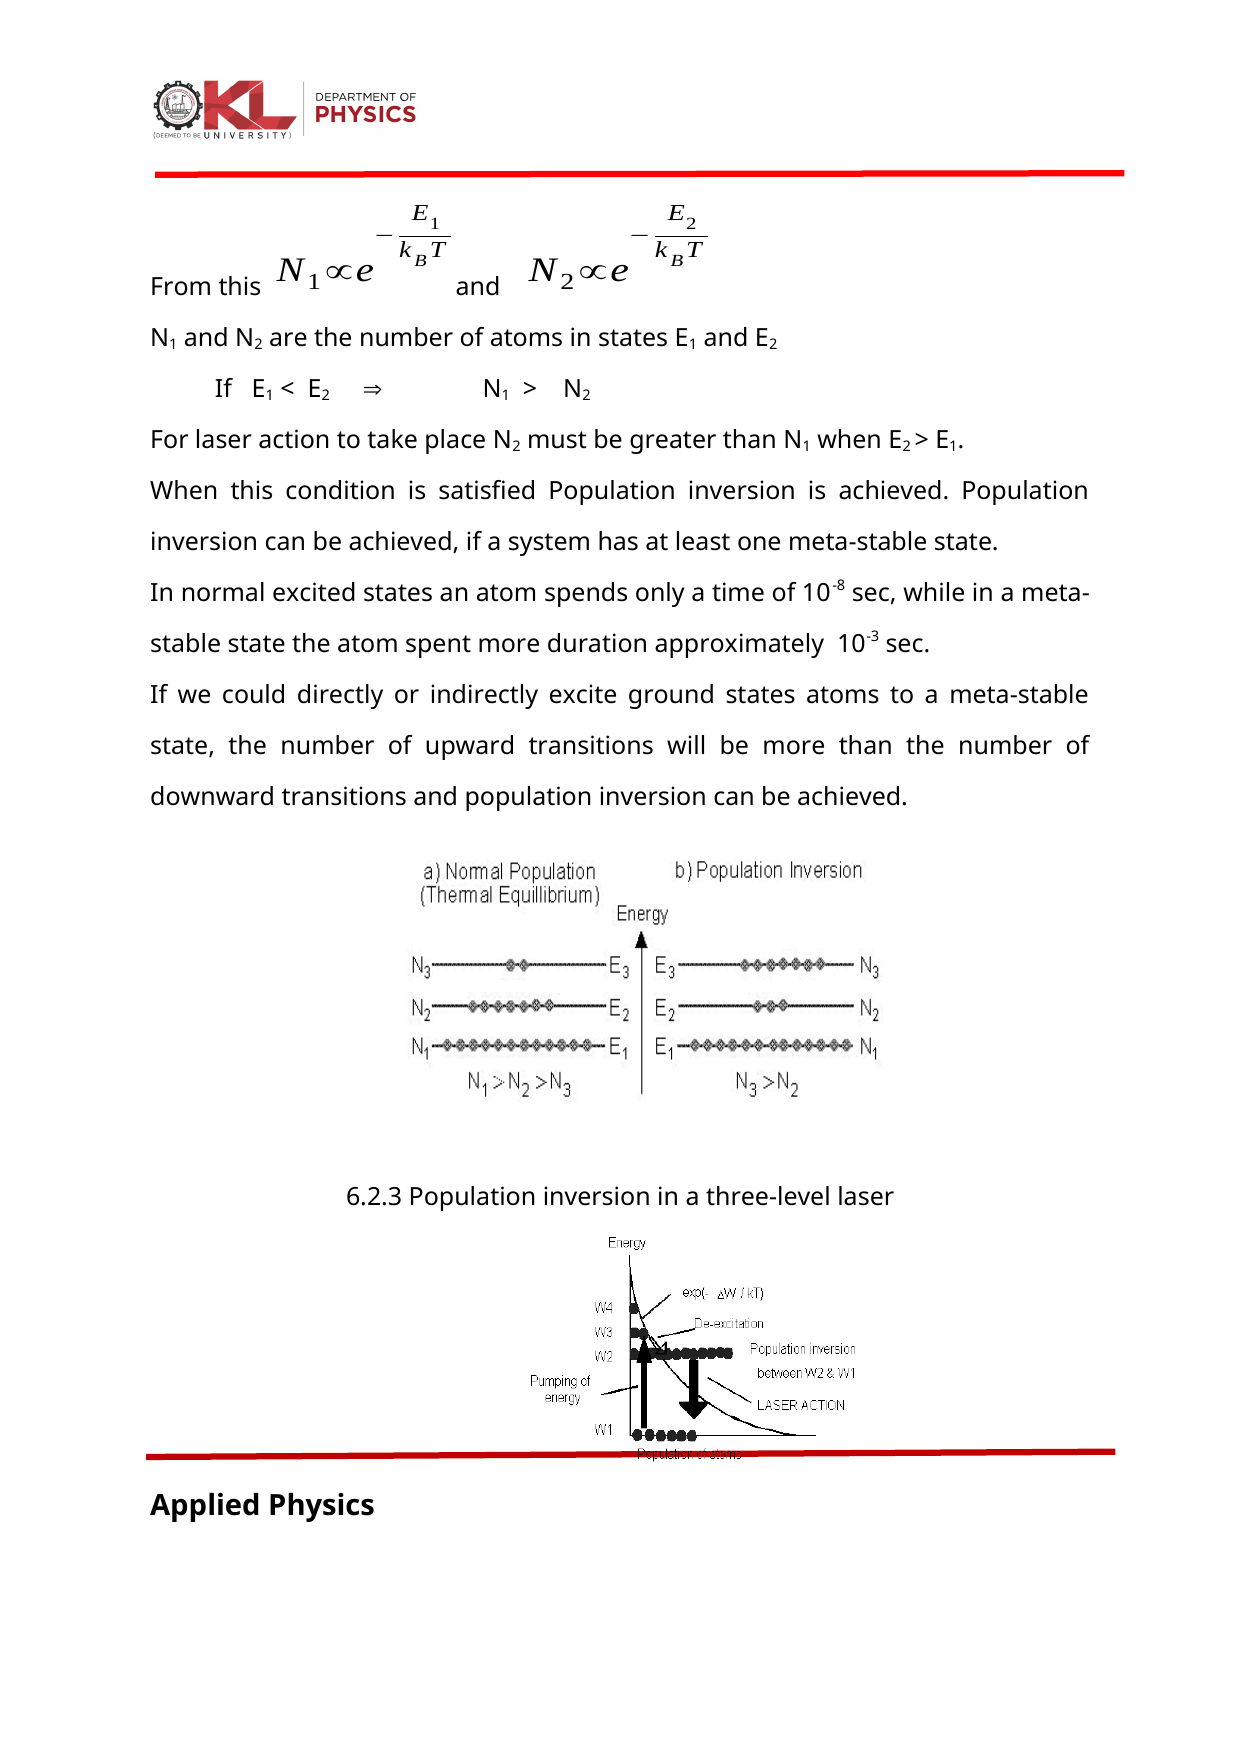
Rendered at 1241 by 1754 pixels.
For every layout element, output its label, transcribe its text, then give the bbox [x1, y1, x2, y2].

text If E1 < E2 N1 > N2 [150, 371, 1090, 404]
picture [399, 849, 891, 1108]
text From this and [150, 201, 1090, 302]
text When this condition is satisfied Population inversion is achieved. Population inversion can be achieved, if a system has at least one meta-stable state. [150, 473, 1090, 558]
text N1 and N2 are the number of atoms in states E1 and E2 [150, 319, 1090, 353]
text In normal excited states an atom spends only a time of 10-8 sec, while in a meta-stable state the atom spent more duration approximately 10-3 sec. [150, 575, 1090, 660]
text 6.2.3 Population inversion in a three-level laser [150, 1178, 1090, 1212]
text For laser action to take place N2 must be greater than N1 when E2 > E1. [150, 422, 1090, 456]
picture [530, 1234, 864, 1462]
text If we could directly or indirectly excite ground states atoms to a meta-stable state, the number of upward transitions will be more than the number of downward transitions and population inversion can be achieved. [150, 677, 1090, 813]
picture [150, 75, 422, 146]
